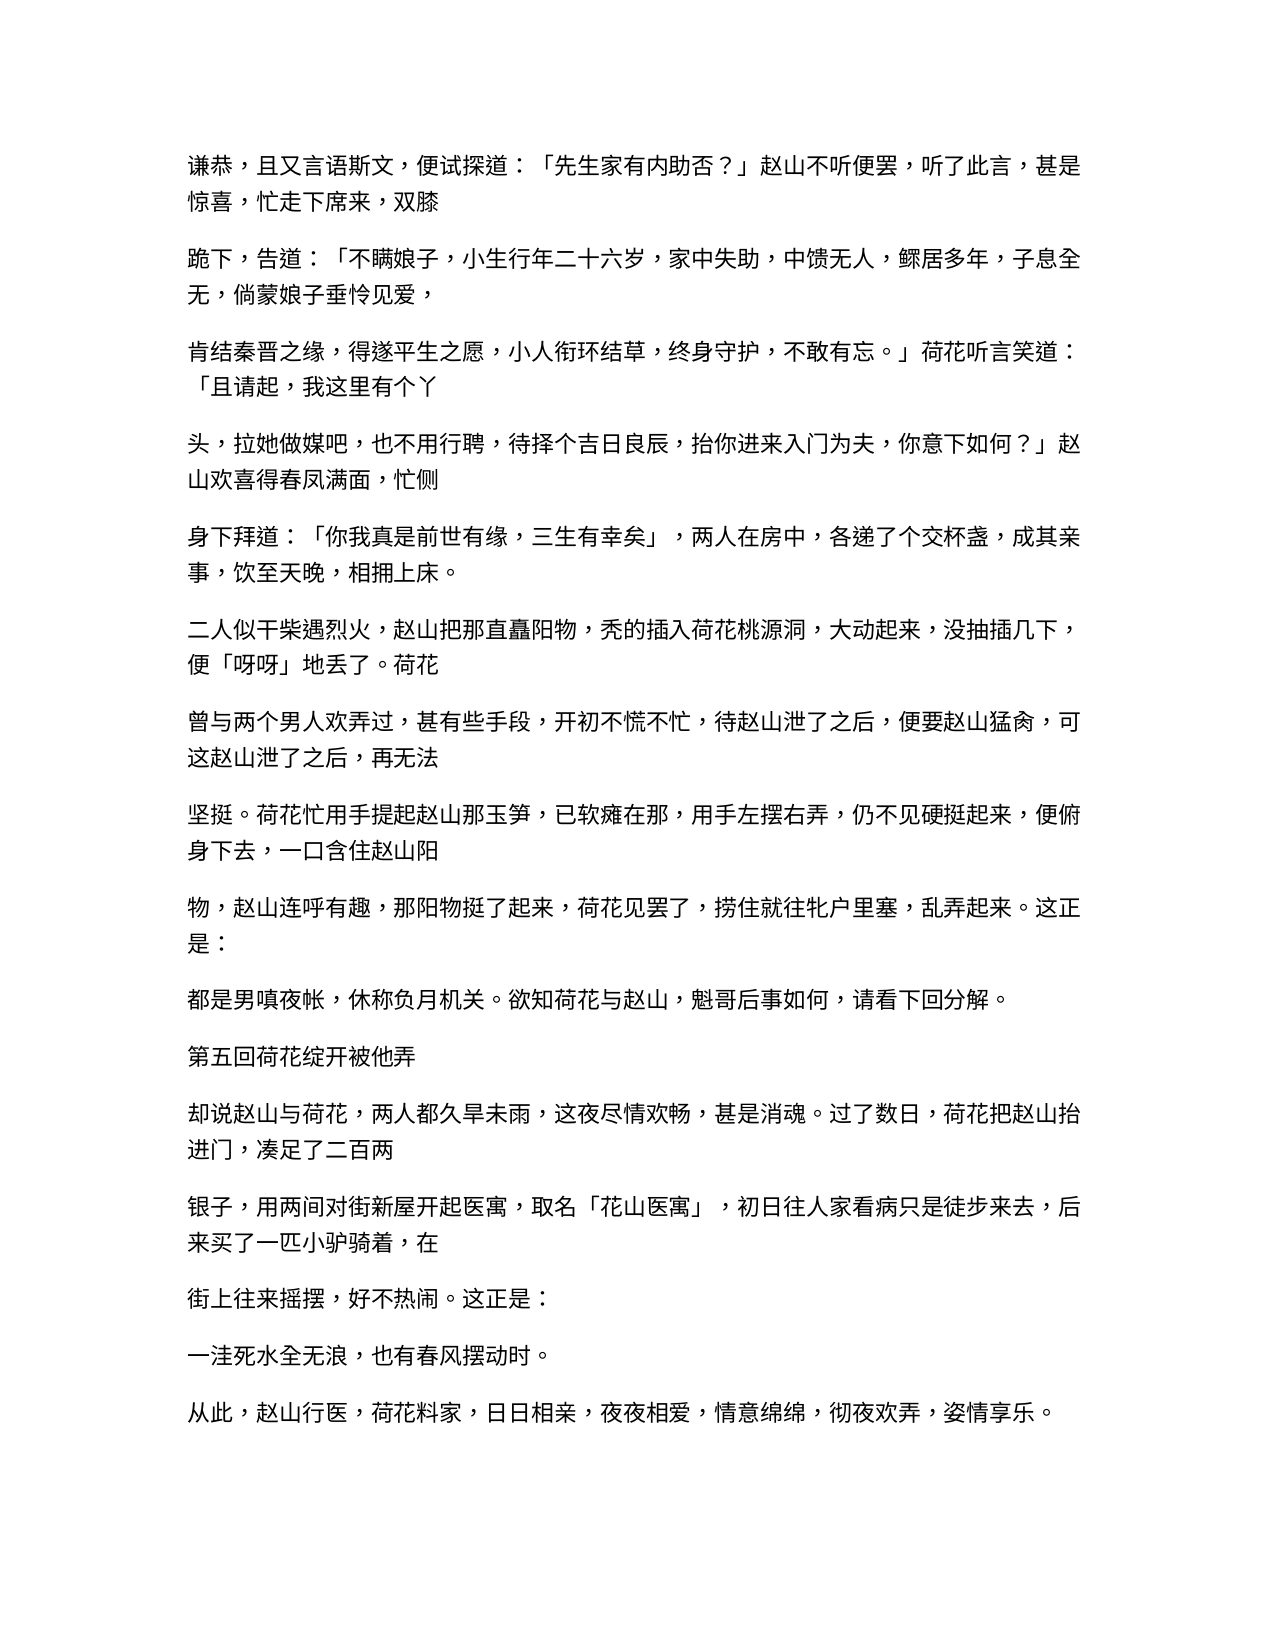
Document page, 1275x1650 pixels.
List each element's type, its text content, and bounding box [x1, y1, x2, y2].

text 头，拉她做媒吧，也不用行聘，待择个吉日良辰，抬你进来入门为夫，你意下如何？」赵山欢喜得春凤满面，忙侧 [187, 428, 1087, 495]
text 物，赵山连呼有趣，那阳物挺了起来，荷花见罢了，捞住就往牝户里塞，乱弄起来。这正是： [187, 892, 1087, 959]
text 跪下，告道：「不瞒娘子，小生行年二十六岁，家中失助，中馈无人，鳏居多年，子息全无，倘蒙娘子垂怜见爱， [187, 243, 1087, 310]
text 二人似干柴遇烈火，赵山把那直矗阳物，秃的插入荷花桃源洞，大动起来，没抽插几下，便「呀呀」地丢了。荷花 [187, 613, 1087, 681]
text 却说赵山与荷花，两人都久旱未雨，这夜尽情欢畅，甚是消魂。过了数日，荷花把赵山抬进门，凑足了二百两 [187, 1098, 1087, 1165]
text 身下拜道：「你我真是前世有缘，三生有幸矣」，两人在房中，各递了个交杯盏，成其亲事，饮至天晚，相拥上床。 [187, 521, 1087, 588]
text 第五回荷花绽开被他弄 [187, 1041, 1087, 1072]
text 银子，用两间对街新屋开起医寓，取名「花山医寓」，初日往人家看病只是徒步来去，后来买了一匹小驴骑着，在 [187, 1191, 1087, 1258]
text 曾与两个男人欢弄过，甚有些手段，开初不慌不忙，待赵山泄了之后，便要赵山猛肏，可这赵山泄了之后，再无法 [187, 706, 1087, 773]
text 坚挺。荷花忙用手提起赵山那玉笋，已软瘫在那，用手左摆右弄，仍不见硬挺起来，便俯身下去，一口含住赵山阳 [187, 799, 1087, 866]
text 谦恭，且又言语斯文，便试探道：「先生家有内助否？」赵山不听便罢，听了此言，甚是惊喜，忙走下席来，双膝 [187, 150, 1087, 217]
text 都是男嗔夜帐，休称负月机关。欲知荷花与赵山，魁哥后事如何，请看下回分解。 [187, 984, 1087, 1016]
text 一洼死水全无浪，也有春风摆动时。 [187, 1340, 1087, 1371]
text 肯结秦晋之缘，得遂平生之愿，小人衔环结草，终身守护，不敢有忘。」荷花听言笑道：「且请起，我这里有个丫 [187, 335, 1087, 403]
text 街上往来摇摆，好不热闹。这正是： [187, 1283, 1087, 1314]
text 从此，赵山行医，荷花料家，日日相亲，夜夜相爱，情意绵绵，彻夜欢弄，姿情享乐。 [187, 1397, 1087, 1428]
